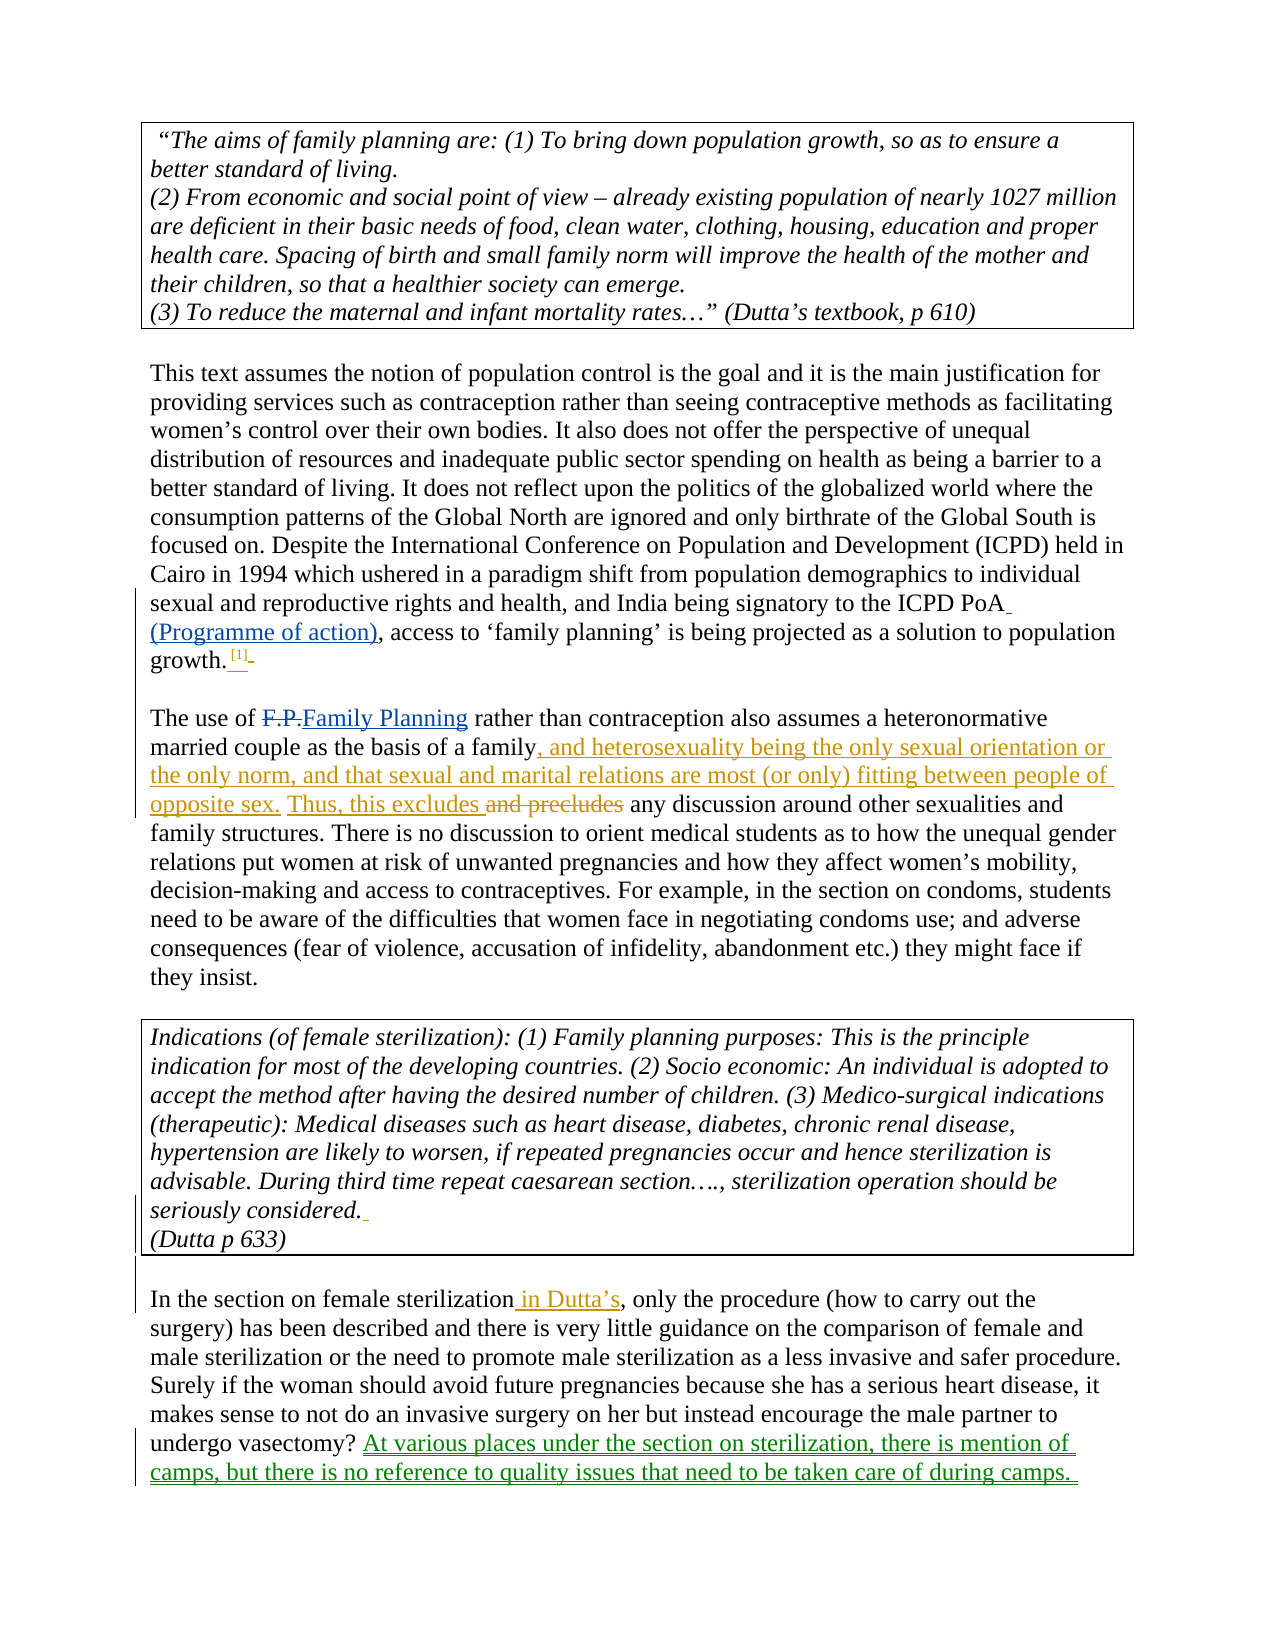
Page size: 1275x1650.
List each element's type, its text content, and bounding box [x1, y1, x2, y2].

text “The aims of family planning are: (1) To bring down population growth, so as to ensure a better standard of living. [142, 123, 1133, 182]
text This text assumes the notion of population control is the goal and it is the main justification for providing services such as contraception rather than seeing contraceptive methods as facilitating women’s control over their own bodies. It also does not offer the perspective of unequal distribution of resources and inadequate public sector spending on health as being a barrier to a better standard of living. It does not reflect upon the politics of the globalized world where the consumption patterns of the Global North are ignored and only birthrate of the Global South is focused on. Despite the International Conference on Population and Development (ICPD) held in Cairo in 1994 which ushered in a paradigm shift from population demographics to individual sexual and reproductive rights and health, and India being signatory to the ICPD PoA, access to ‘family planning’ is being projected as a solution to population growth. [150, 358, 1125, 674]
text Indications (of female sterilization): (1) Family planning purposes: This is the principle indication for most of the developing countries. (2) Socio economic: An individual is adopted to accept the method after having the desired number of children. (3) Medico-surgical indications (therapeutic): Medical diseases such as heart disease, diabetes, chronic renal disease, hypertension are likely to worsen, if repeated pregnancies occur and hence sterilization is advisable. During third time repeat caesarean section…., sterilization operation should be seriously considered. [142, 1020, 1133, 1221]
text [150, 1284, 1125, 1486]
text (2) From economic and social point of view – already existing population of nearly 1027 million are deficient in their basic needs of food, clean water, clothing, housing, education and proper health care. Spacing of birth and small family norm will improve the health of the mother and their children, so that a healthier society can emerge. [150, 182, 1125, 294]
text (3) To reduce the maternal and infant mortality rates…” (Dutta’s textbook, p 610) [142, 294, 1133, 328]
text The use of rather than contraception also assumes a heteronormative married couple as the basis of a family any discussion around other sexualities and family structures. There is no discussion to orient medical students as to how the unequal gender relations put women at risk of unwanted pregnancies and how they affect women’s mobility, decision-making and access to contraceptives. For example, in the section on condoms, students need to be aware of the difficulties that women face in negotiating condoms use; and adverse consequences (fear of violence, accusation of infidelity, abandonment etc.) they might face if they insist. [150, 703, 1125, 991]
text (Dutta p 633) [142, 1221, 1133, 1254]
